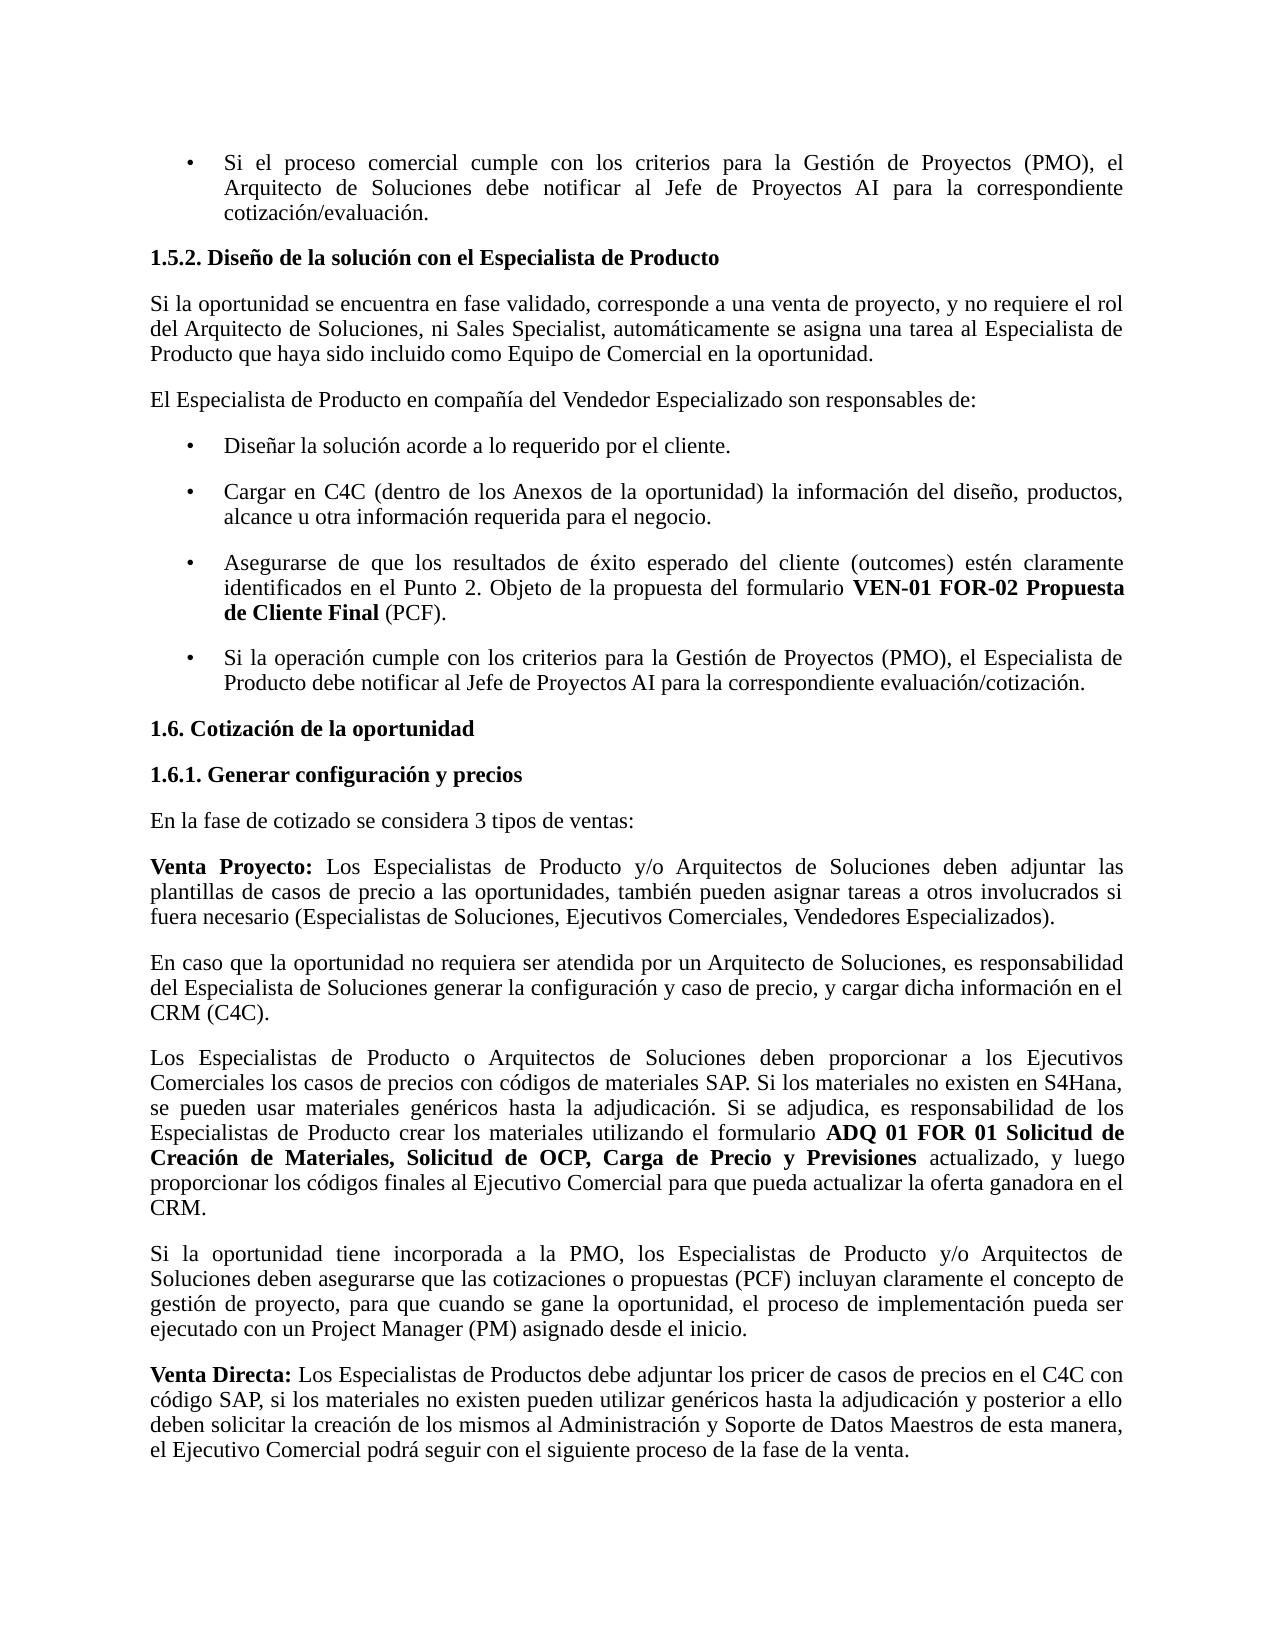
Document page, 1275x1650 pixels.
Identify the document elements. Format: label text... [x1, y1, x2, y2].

list Si la operación cumple con los criterios para la Gestión de Proyectos (PMO), el Especialista de Producto debe notificar al Jefe de Proyectos AI para la correspondiente evaluación/cotización. [186, 646, 1125, 696]
list Si el proceso comercial cumple con los criterios para la Gestión de Proyectos (PMO), el Arquitecto de Soluciones debe notificar al Jefe de Proyectos AI para la correspondiente cotización/evaluación. [186, 150, 1125, 225]
list Diseñar la solución acorde a lo requerido por el cliente. [186, 433, 1125, 458]
text 1.6.1. Generar configuración y precios [150, 762, 1125, 787]
text El Especialista de Producto en compañía del Vendedor Especializado son responsables de: [150, 387, 1125, 412]
text Venta Proyecto: Los Especialistas de Producto y/o Arquitectos de Soluciones deben adjuntar las plantillas de casos de precio a las oportunidades, también pueden asignar tareas a otros involucrados si fuera necesario (Especialistas de Soluciones, Ejecutivos Comerciales, Vendedores Especializados). [150, 854, 1125, 929]
text Si la oportunidad se encuentra en fase validado, corresponde a una venta de proyecto, y no requiere el rol del Arquitecto de Soluciones, ni Sales Specialist, automáticamente se asigna una tarea al Especialista de Producto que haya sido incluido como Equipo de Comercial en la oportunidad. [150, 292, 1125, 367]
text En la fase de cotizado se considera 3 tipos de ventas: [150, 808, 1125, 833]
list Cargar en C4C (dentro de los Anexos de la oportunidad) la información del diseño, productos, alcance u otra información requerida para el negocio. [186, 479, 1125, 529]
text 1.6. Cotización de la oportunidad [150, 717, 1125, 742]
text Si la oportunidad tiene incorporada a la PMO, los Especialistas de Producto y/o Arquitectos de Soluciones deben asegurarse que las cotizaciones o propuestas (PCF) incluyan claramente el concepto de gestión de proyecto, para que cuando se gane la oportunidad, el proceso de implementación pueda ser ejecutado con un Project Manager (PM) asignado desde el inicio. [150, 1242, 1125, 1342]
text En caso que la oportunidad no requiera ser atendida por un Arquitecto de Soluciones, es responsabilidad del Especialista de Soluciones generar la configuración y caso de precio, y cargar dicha información en el CRM (C4C). [150, 950, 1125, 1025]
text Los Especialistas de Producto o Arquitectos de Soluciones deben proporcionar a los Ejecutivos Comerciales los casos de precios con códigos de materiales SAP. Si los materiales no existen en S4Hana, se pueden usar materiales genéricos hasta la adjudicación. Si se adjudica, es responsabilidad de los Especialistas de Producto crear los materiales utilizando el formulario ADQ 01 FOR 01 Solicitud de Creación de Materiales, Solicitud de OCP, Carga de Precio y Previsiones actualizado, y luego proporcionar los códigos finales al Ejecutivo Comercial para que pueda actualizar la oferta ganadora en el CRM. [150, 1046, 1125, 1221]
text 1.5.2. Diseño de la solución con el Especialista de Producto [150, 246, 1125, 271]
text Venta Directa: Los Especialistas de Productos debe adjuntar los pricer de casos de precios en el C4C con código SAP, si los materiales no existen pueden utilizar genéricos hasta la adjudicación y posterior a ello deben solicitar la creación de los mismos al Administración y Soporte de Datos Maestros de esta manera, el Ejecutivo Comercial podrá seguir con el siguiente proceso de la fase de la venta. [150, 1362, 1125, 1462]
list Asegurarse de que los resultados de éxito esperado del cliente (outcomes) estén claramente identificados en el Punto 2. Objeto de la propuesta del formulario VEN-01 FOR-02 Propuesta de Cliente Final (PCF). [186, 550, 1125, 625]
